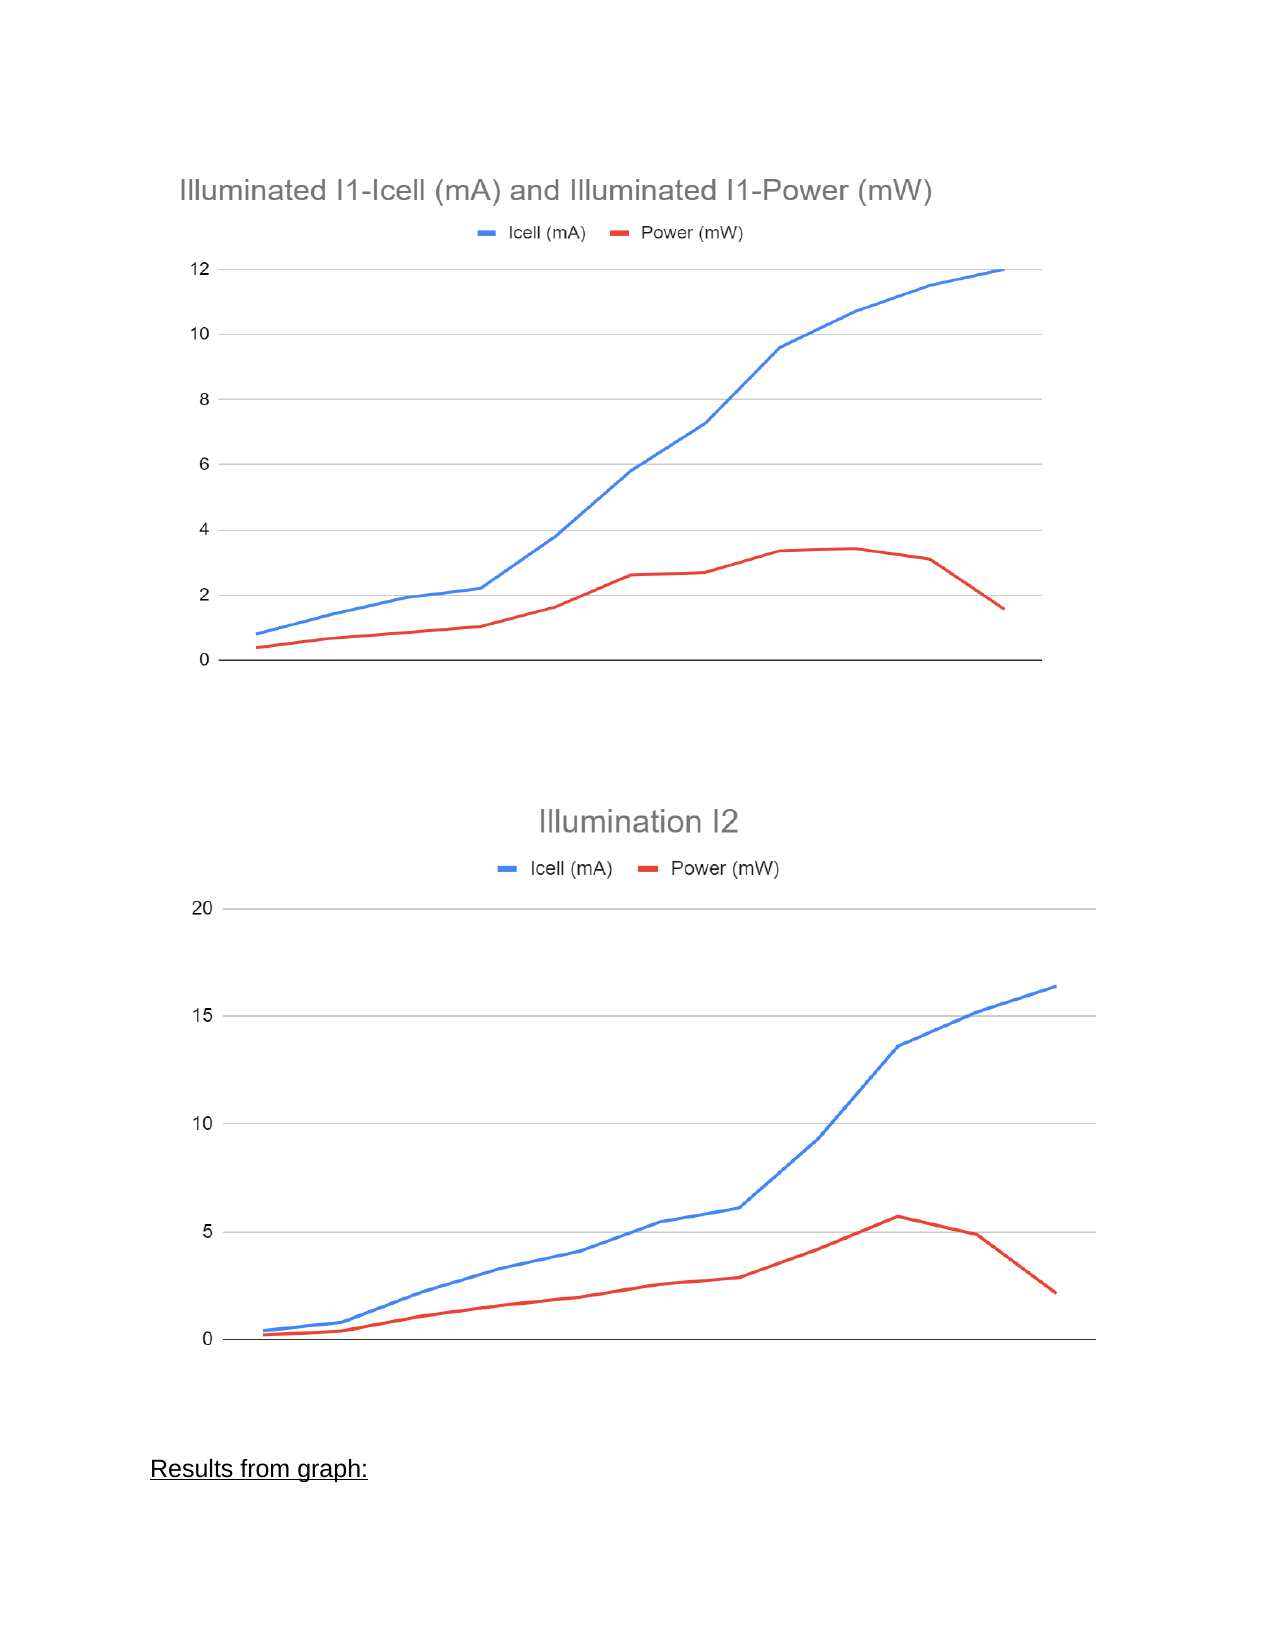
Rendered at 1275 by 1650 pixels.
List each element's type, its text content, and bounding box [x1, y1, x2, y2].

text Results from graph: [150, 1454, 1125, 1482]
picture [150, 776, 1125, 1379]
picture [150, 150, 1070, 696]
